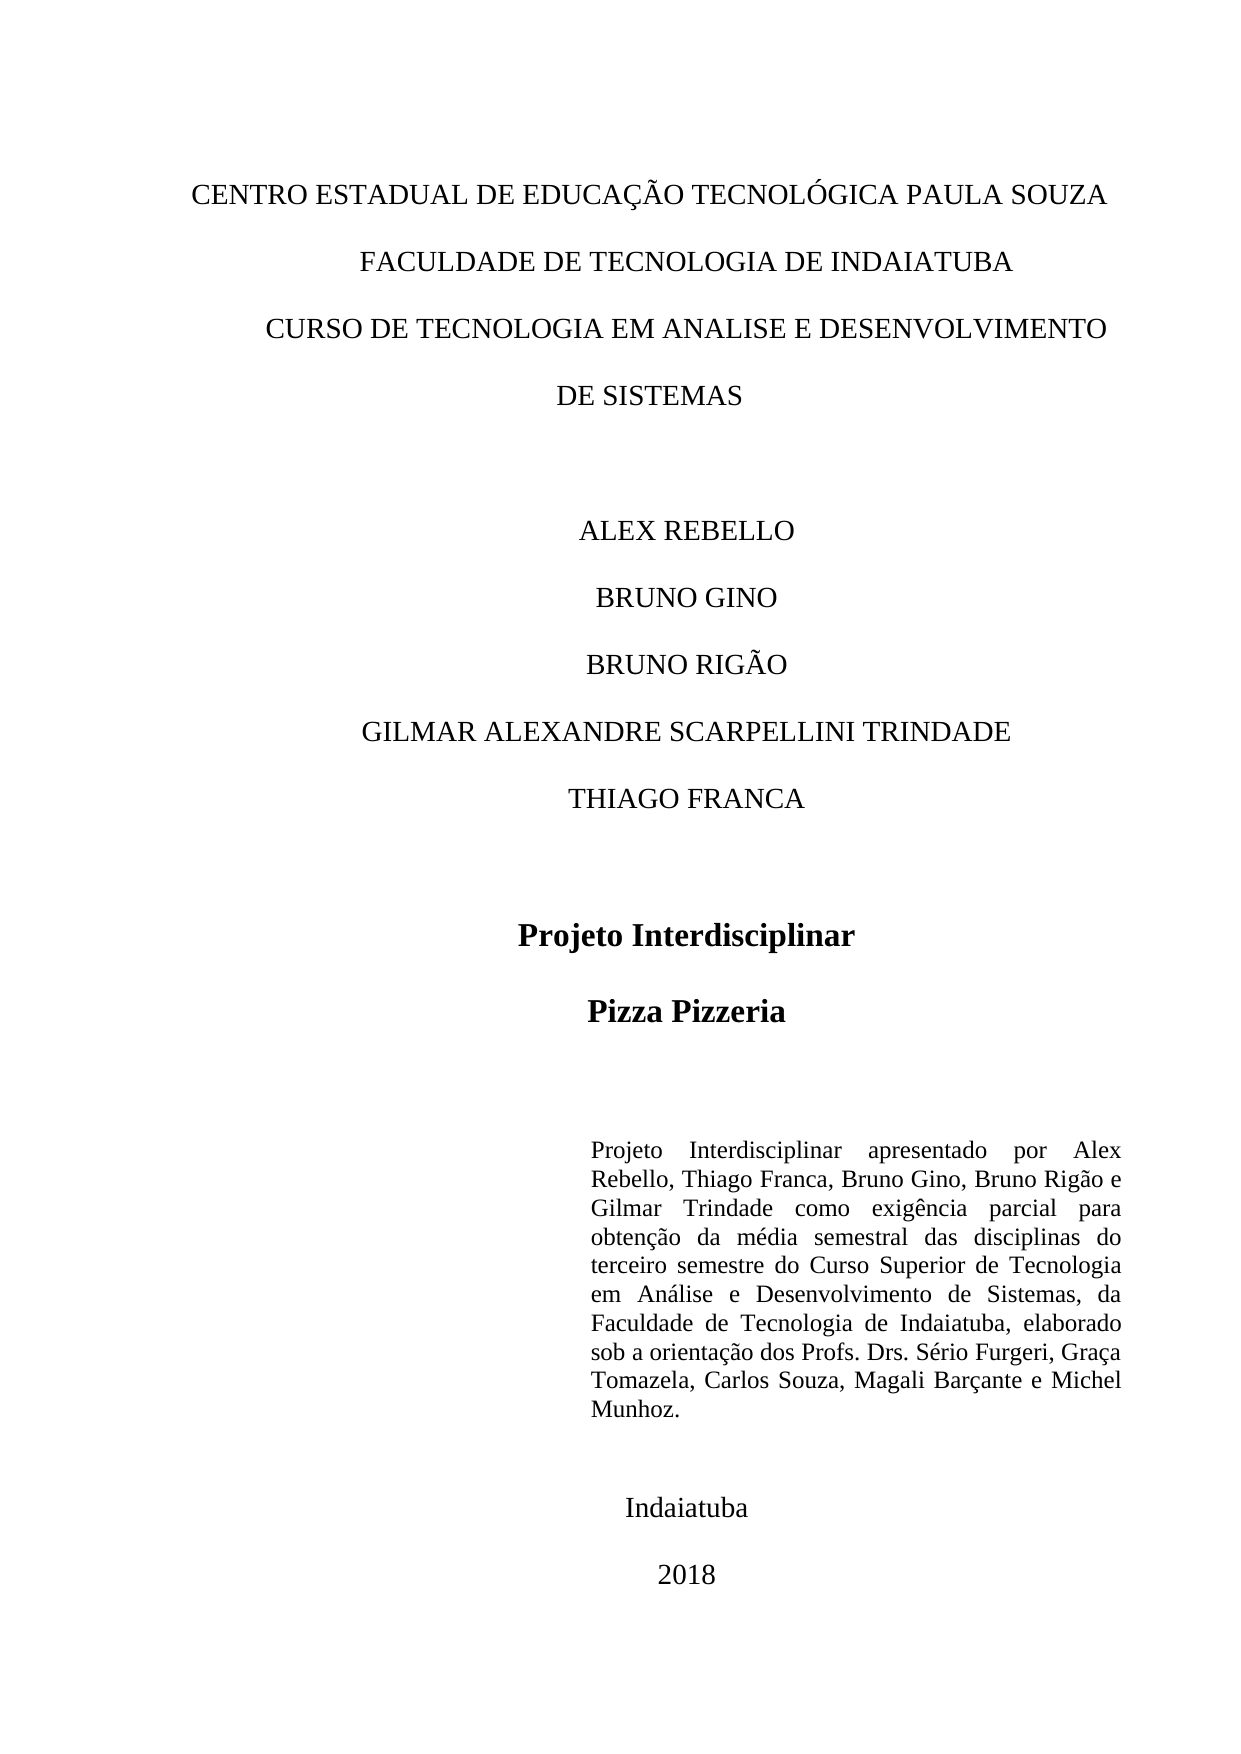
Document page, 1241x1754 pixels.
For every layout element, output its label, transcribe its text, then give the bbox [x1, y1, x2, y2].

text FACULDADE DE TECNOLOGIA DE INDAIATUBA [177, 244, 1122, 278]
text BRUNO GINO [177, 580, 1122, 613]
text Projeto Interdisciplinar apresentado por Alex Rebello, Thiago Franca, Bruno Gino, Bruno Rigão e Gilmar Trindade como exigência parcial para obtenção da média semestral das disciplinas do terceiro semestre do Curso Superior de Tecnologia em Análise e Desenvolvimento de Sistemas, da Faculdade de Tecnologia de Indaiatuba, elaborado sob a orientação dos Profs. Drs. Sério Furgeri, Graça Tomazela, Carlos Souza, Magali Barçante e Michel Munhoz. [591, 1136, 1122, 1423]
text ALEX REBELLO [177, 513, 1122, 546]
text CENTRO ESTADUAL DE EDUCAÇÃO TECNOLÓGICA PAULA SOUZA [177, 177, 1122, 211]
text GILMAR ALEXANDRE SCARPELLINI TRINDADE [177, 714, 1122, 747]
text CURSO DE TECNOLOGIA EM ANALISE E DESENVOLVIMENTO DE SISTEMAS [177, 311, 1122, 412]
text THIAGO FRANCA [177, 781, 1122, 814]
text Indaiatuba [177, 1490, 1122, 1524]
text 2018 [177, 1557, 1122, 1591]
text Projeto Interdisciplinar [177, 915, 1122, 953]
text BRUNO RIGÃO [177, 647, 1122, 680]
text Pizza Pizzeria [177, 992, 1122, 1030]
